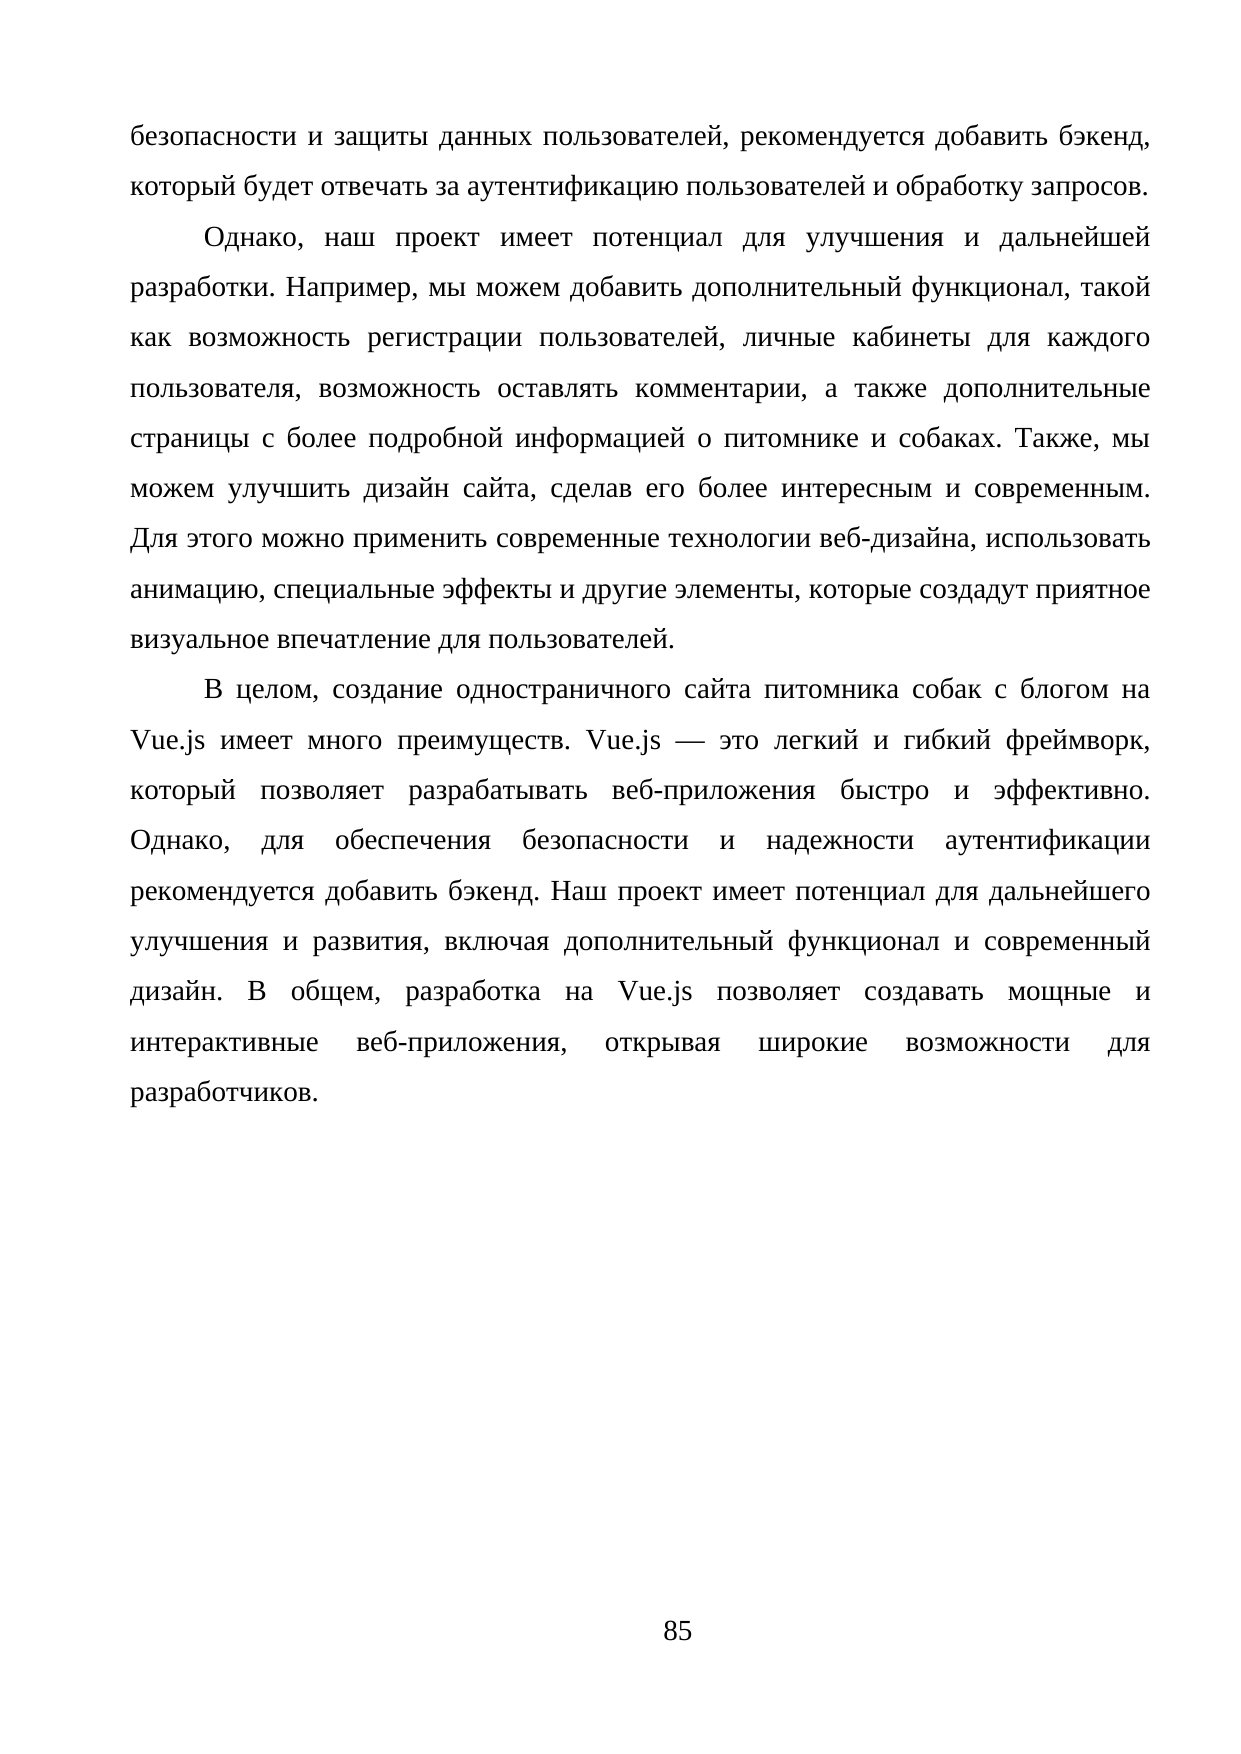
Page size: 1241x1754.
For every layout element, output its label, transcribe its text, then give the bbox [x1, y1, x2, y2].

text Однако, наш проект имеет потенциал для улучшения и дальнейшей разработки. Например, мы можем добавить дополнительный функционал, такой как возможность регистрации пользователей, личные кабинеты для каждого пользователя, возможность оставлять комментарии, а также дополнительные страницы с более подробной информацией о питомнике и собаках. Также, мы можем улучшить дизайн сайта, сделав его более интересным и современным. Для этого можно применить современные технологии веб-дизайна, использовать анимацию, специальные эффекты и другие элементы, которые создадут приятное визуальное впечатление для пользователей. [130, 219, 1152, 655]
text В целом, создание одностраничного сайта питомника собак с блогом на Vue.js имеет много преимуществ. Vue.js — это легкий и гибкий фреймворк, который позволяет разрабатывать веб-приложения быстро и эффективно. Однако, для обеспечения безопасности и надежности аутентификации рекомендуется добавить бэкенд. Наш проект имеет потенциал для дальнейшего улучшения и развития, включая дополнительный функционал и современный дизайн. В общем, разработка на Vue.js позволяет создавать мощные и интерактивные веб-приложения, открывая широкие возможности для разработчиков. [130, 672, 1152, 1108]
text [130, 118, 1152, 202]
